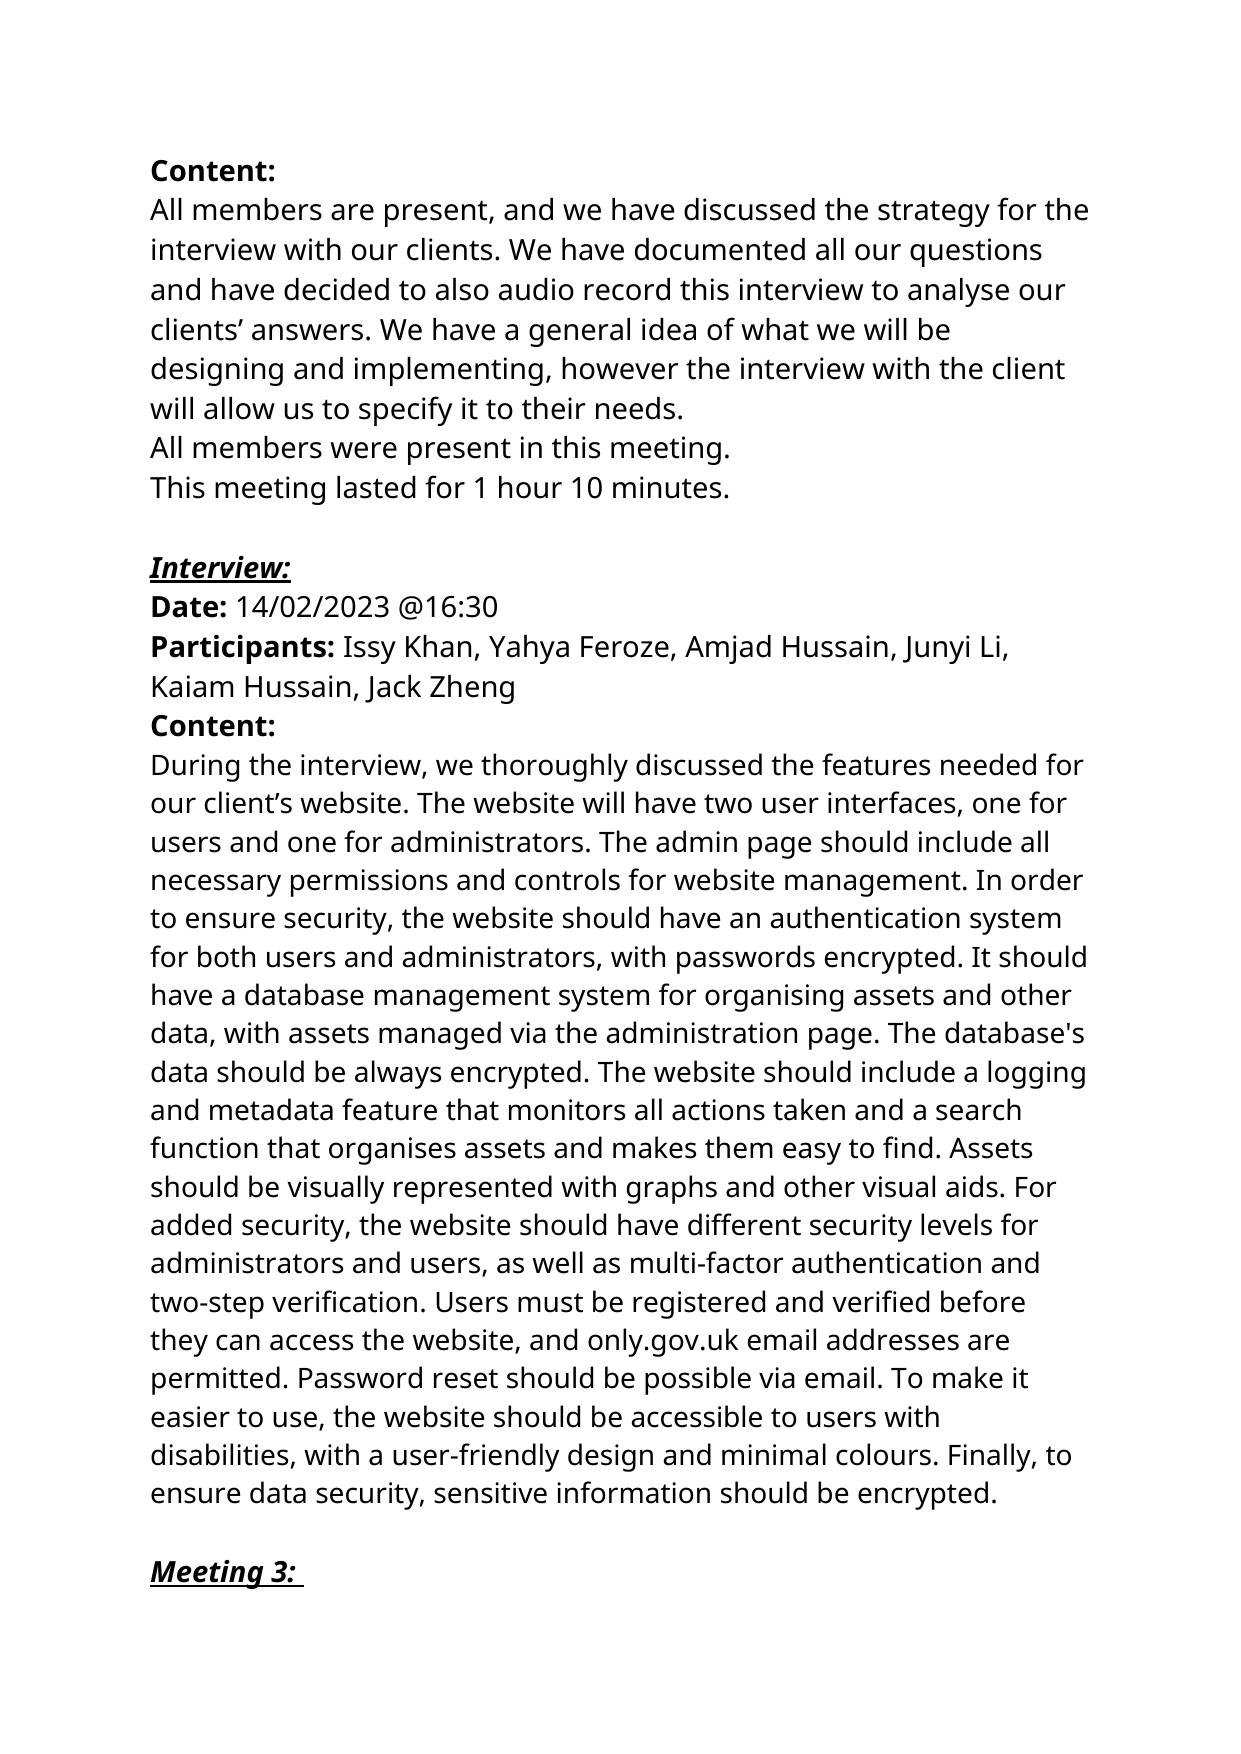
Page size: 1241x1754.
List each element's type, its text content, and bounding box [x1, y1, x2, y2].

text Content: [150, 150, 1090, 190]
text Date: 14/02/2023 @16:30 [150, 587, 1090, 626]
text This meeting lasted for 1 hour 10 minutes. [150, 467, 1090, 507]
text Meeting 3: [150, 1552, 1090, 1591]
text During the interview, we thoroughly discussed the features needed for our client’s website. The website will have two user interfaces, one for users and one for administrators. The admin page should include all necessary permissions and controls for website management. In order to ensure security, the website should have an authentication system for both users and administrators, with passwords encrypted. It should have a database management system for organising assets and other data, with assets managed via the administration page. The database's data should be always encrypted. The website should include a logging and metadata feature that monitors all actions taken and a search function that organises assets and makes them easy to find. Assets should be visually represented with graphs and other visual aids. For added security, the website should have different security levels for administrators and users, as well as multi-factor authentication and two-step verification. Users must be registered and verified before they can access the website, and only.gov.uk email addresses are permitted. Password reset should be possible via email. To make it easier to use, the website should be accessible to users with disabilities, with a user-friendly design and minimal colours. Finally, to ensure data security, sensitive information should be encrypted. [150, 745, 1090, 1512]
text Content: [150, 706, 1090, 745]
text All members were present in this meeting. [150, 428, 1090, 467]
text All members are present, and we have discussed the strategy for the interview with our clients. We have documented all our questions and have decided to also audio record this interview to analyse our clients’ answers. We have a general idea of what we will be designing and implementing, however the interview with the client will allow us to specify it to their needs. [150, 190, 1090, 428]
text Interview: [150, 547, 1090, 587]
text Participants: Issy Khan, Yahya Feroze, Amjad Hussain, Junyi Li, Kaiam Hussain, Jack Zheng [150, 626, 1090, 706]
